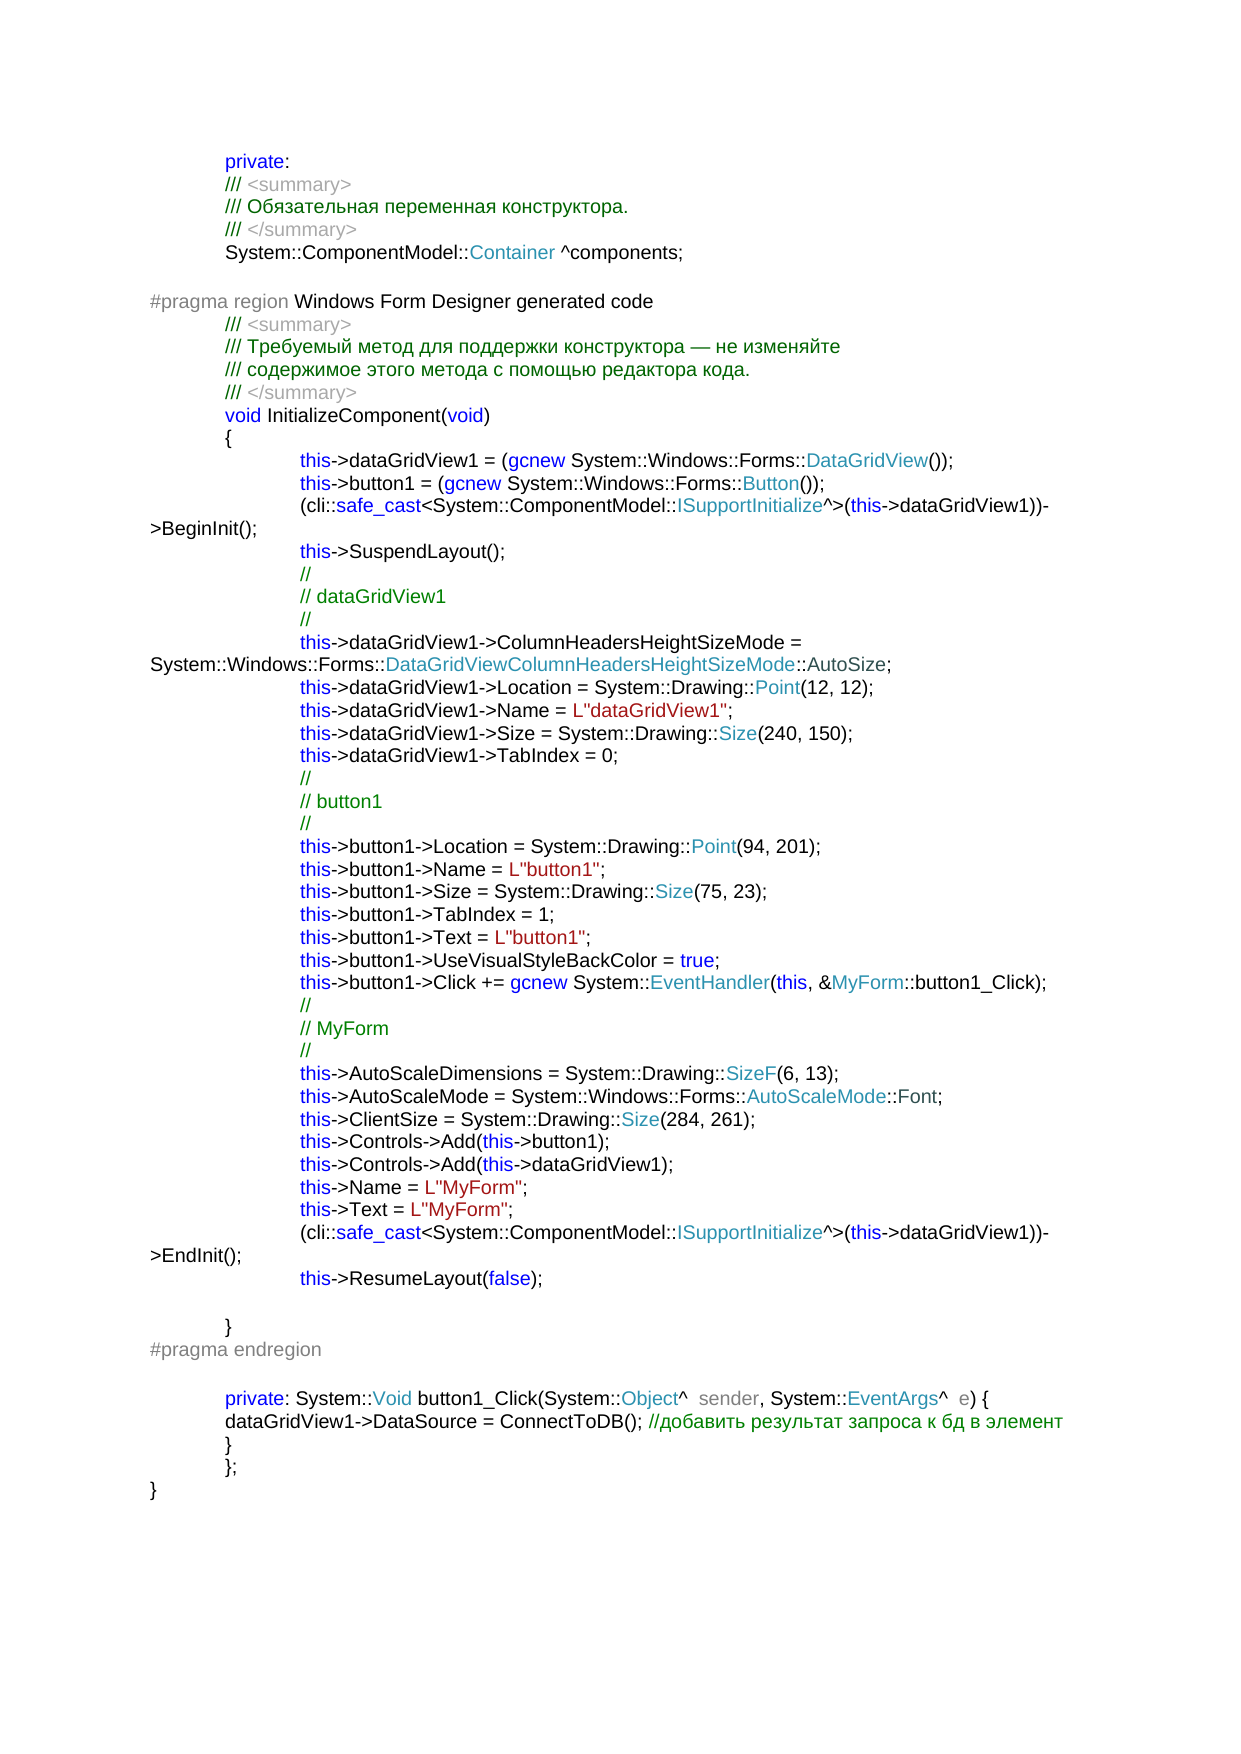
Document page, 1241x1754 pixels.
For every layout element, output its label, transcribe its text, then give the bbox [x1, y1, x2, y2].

text // [150, 608, 1090, 631]
text this->Controls->Add(this->button1); [150, 1130, 1090, 1153]
text } [150, 1433, 1090, 1455]
text (cli::safe_cast<System::ComponentModel::ISupportInitialize^>(this->dataGridView1))->EndInit(); [150, 1221, 1090, 1266]
text } [150, 1478, 1090, 1501]
text this->button1->TabIndex = 1; [150, 903, 1090, 926]
text private: System::Void button1_Click(System::Object^ sender, System::EventArgs^ e) { [150, 1387, 1090, 1410]
text this->button1->UseVisualStyleBackColor = true; [150, 948, 1090, 971]
text this->button1->Size = System::Drawing::Size(75, 23); [150, 880, 1090, 903]
text this->Controls->Add(this->dataGridView1); [150, 1153, 1090, 1176]
text // [150, 1039, 1090, 1062]
text /// Требуемый метод для поддержки конструктора — не изменяйте [150, 335, 1090, 358]
text this->ResumeLayout(false); [150, 1266, 1090, 1289]
text #pragma endregion [150, 1338, 1090, 1361]
text /// <summary> [150, 173, 1090, 195]
text this->button1->Text = L"button1"; [150, 926, 1090, 948]
text this->dataGridView1->Size = System::Drawing::Size(240, 150); [150, 721, 1090, 744]
text this->AutoScaleDimensions = System::Drawing::SizeF(6, 13); [150, 1062, 1090, 1085]
text this->button1 = (gcnew System::Windows::Forms::Button()); [150, 472, 1090, 494]
text // MyForm [150, 1017, 1090, 1039]
text (cli::safe_cast<System::ComponentModel::ISupportInitialize^>(this->dataGridView1))->BeginInit(); [150, 494, 1090, 540]
text private: [150, 150, 1090, 173]
text /// </summary> [150, 218, 1090, 241]
text this->SuspendLayout(); [150, 540, 1090, 562]
text /// Обязательная переменная конструктора. [150, 195, 1090, 218]
text // [150, 767, 1090, 789]
text this->dataGridView1->Name = L"dataGridView1"; [150, 699, 1090, 721]
text #pragma region Windows Form Designer generated code [150, 290, 1090, 313]
text this->dataGridView1->ColumnHeadersHeightSizeMode = System::Windows::Forms::DataGridViewColumnHeadersHeightSizeMode::AutoSize; [150, 631, 1090, 676]
text // dataGridView1 [150, 585, 1090, 608]
text this->Text = L"MyForm"; [150, 1198, 1090, 1221]
text this->dataGridView1->Location = System::Drawing::Point(12, 12); [150, 676, 1090, 699]
text this->button1->Name = L"button1"; [150, 858, 1090, 880]
text dataGridView1->DataSource = ConnectToDB(); //добавить результат запроса к бд в элемент [150, 1410, 1090, 1433]
text this->AutoScaleMode = System::Windows::Forms::AutoScaleMode::Font; [150, 1085, 1090, 1107]
text /// </summary> [150, 381, 1090, 403]
text }; [150, 1455, 1090, 1478]
text } [150, 1315, 1090, 1338]
text void InitializeComponent(void) [150, 403, 1090, 426]
text this->dataGridView1->TabIndex = 0; [150, 744, 1090, 767]
text // button1 [150, 789, 1090, 812]
text // [150, 994, 1090, 1017]
text this->button1->Click += gcnew System::EventHandler(this, &MyForm::button1_Click); [150, 971, 1090, 994]
text System::ComponentModel::Container ^components; [150, 241, 1090, 263]
text this->button1->Location = System::Drawing::Point(94, 201); [150, 835, 1090, 858]
text /// <summary> [150, 313, 1090, 335]
text // [150, 562, 1090, 585]
text // [150, 812, 1090, 835]
text this->dataGridView1 = (gcnew System::Windows::Forms::DataGridView()); [150, 449, 1090, 472]
text this->Name = L"MyForm"; [150, 1176, 1090, 1198]
text /// содержимое этого метода с помощью редактора кода. [150, 358, 1090, 381]
text { [150, 426, 1090, 449]
text this->ClientSize = System::Drawing::Size(284, 261); [150, 1107, 1090, 1130]
